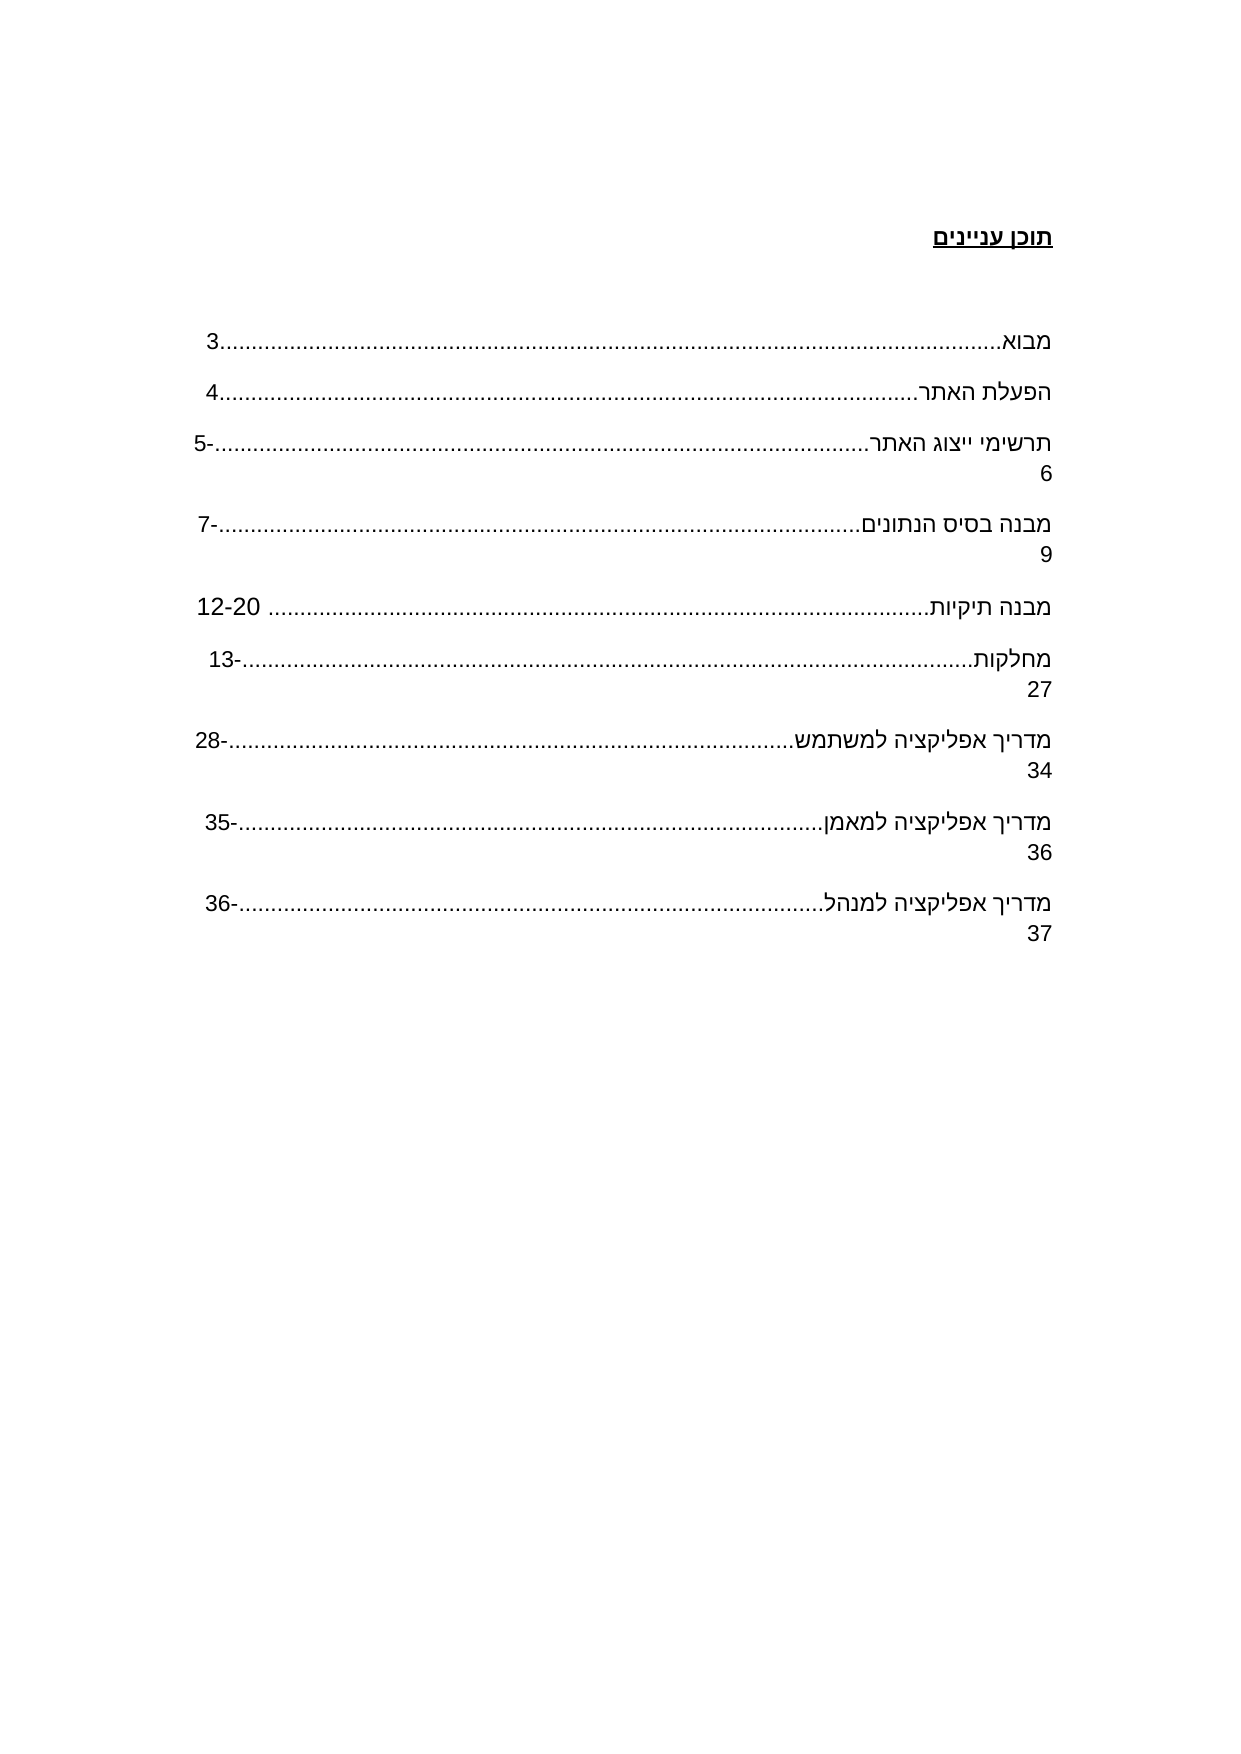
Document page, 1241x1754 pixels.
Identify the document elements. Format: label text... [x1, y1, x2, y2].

text תרשימי ייצוג האתר.......................................................................................................5-6 [187, 430, 1053, 486]
text תוכן עניינים [187, 223, 1053, 250]
text הפעלת האתר..............................................................................................................4 [187, 379, 1053, 405]
text מדריך אפליקציה למאמן............................................................................................35-36 [187, 808, 1053, 865]
text מחלקות...................................................................................................................13-27 [187, 646, 1053, 703]
text מדריך אפליקציה למשתמש.........................................................................................28-34 [187, 727, 1053, 784]
text מבנה בסיס הנתונים.....................................................................................................7-9 [187, 511, 1053, 567]
text מבנה תיקיות........................................................................................................ 12-20 [187, 592, 1053, 621]
text מדריך אפליקציה למנהל............................................................................................36-37 [187, 890, 1053, 946]
text מבוא...........................................................................................................................3 [187, 328, 1053, 354]
